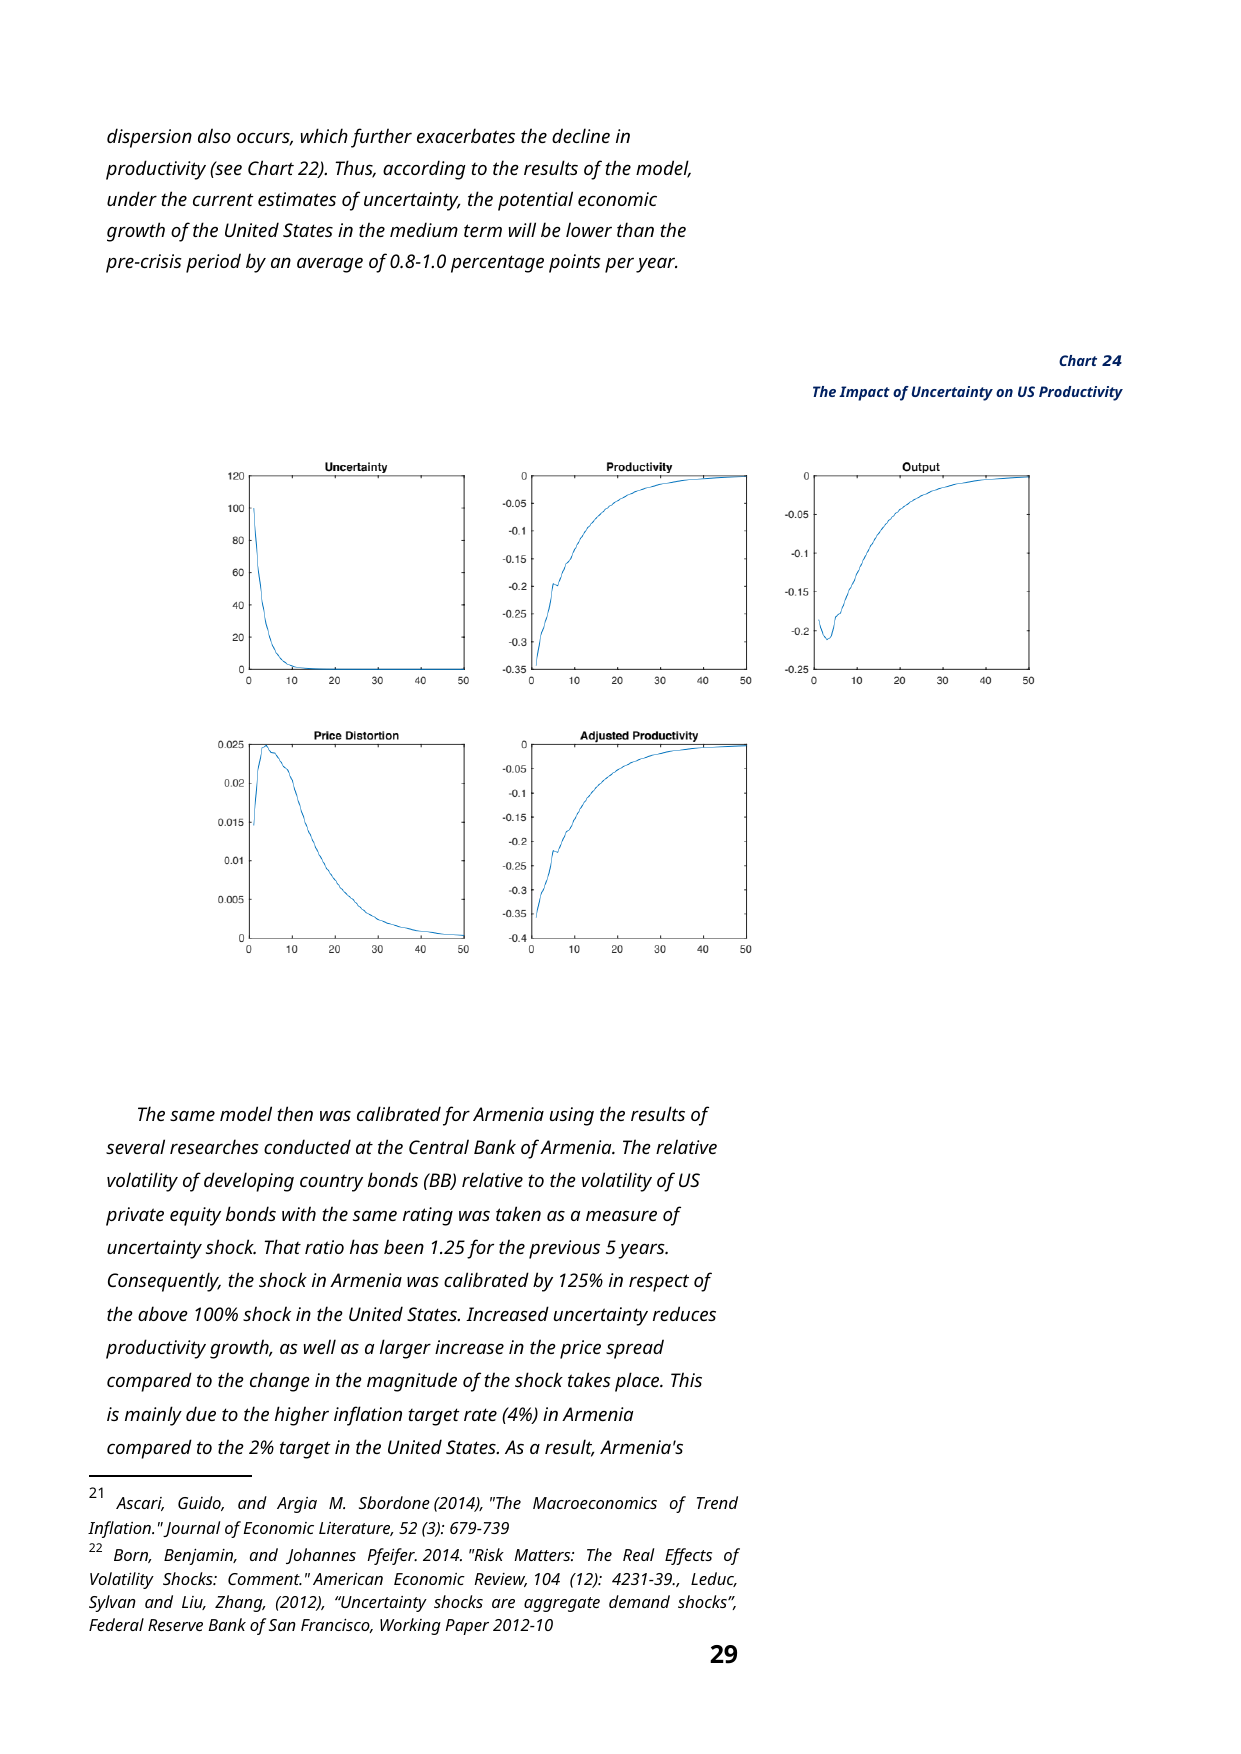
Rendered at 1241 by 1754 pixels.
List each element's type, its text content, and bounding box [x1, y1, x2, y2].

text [106, 1093, 720, 1460]
text Chart 24 [89, 337, 1122, 370]
text The Impact of Uncertainty on US Productivity [106, 370, 1122, 401]
text To assess the impact of the shock on US potential economic growth Ascari and Sbordone (2014) model, calibrated for the US economy, was used. Uncertainty was modeled as the standard deviation shock of the productivity shock. It is noteworthy that the economic impact of uncertainty is non-linear in nature, and this phenomenon is evident in Taylor's third-order approximation of the model. The shock of uncertainty reduces the productivity of firms. In an environment of uncertainty, price dispersion also occurs, which further exacerbates the decline in productivity (see Chart 22). Thus, according to the results of the model, under the current estimates of uncertainty, the potential economic growth of the United States in the medium term will be lower than the pre-crisis period by an average of 0.8-1.0 percentage points per year. [106, 118, 720, 274]
